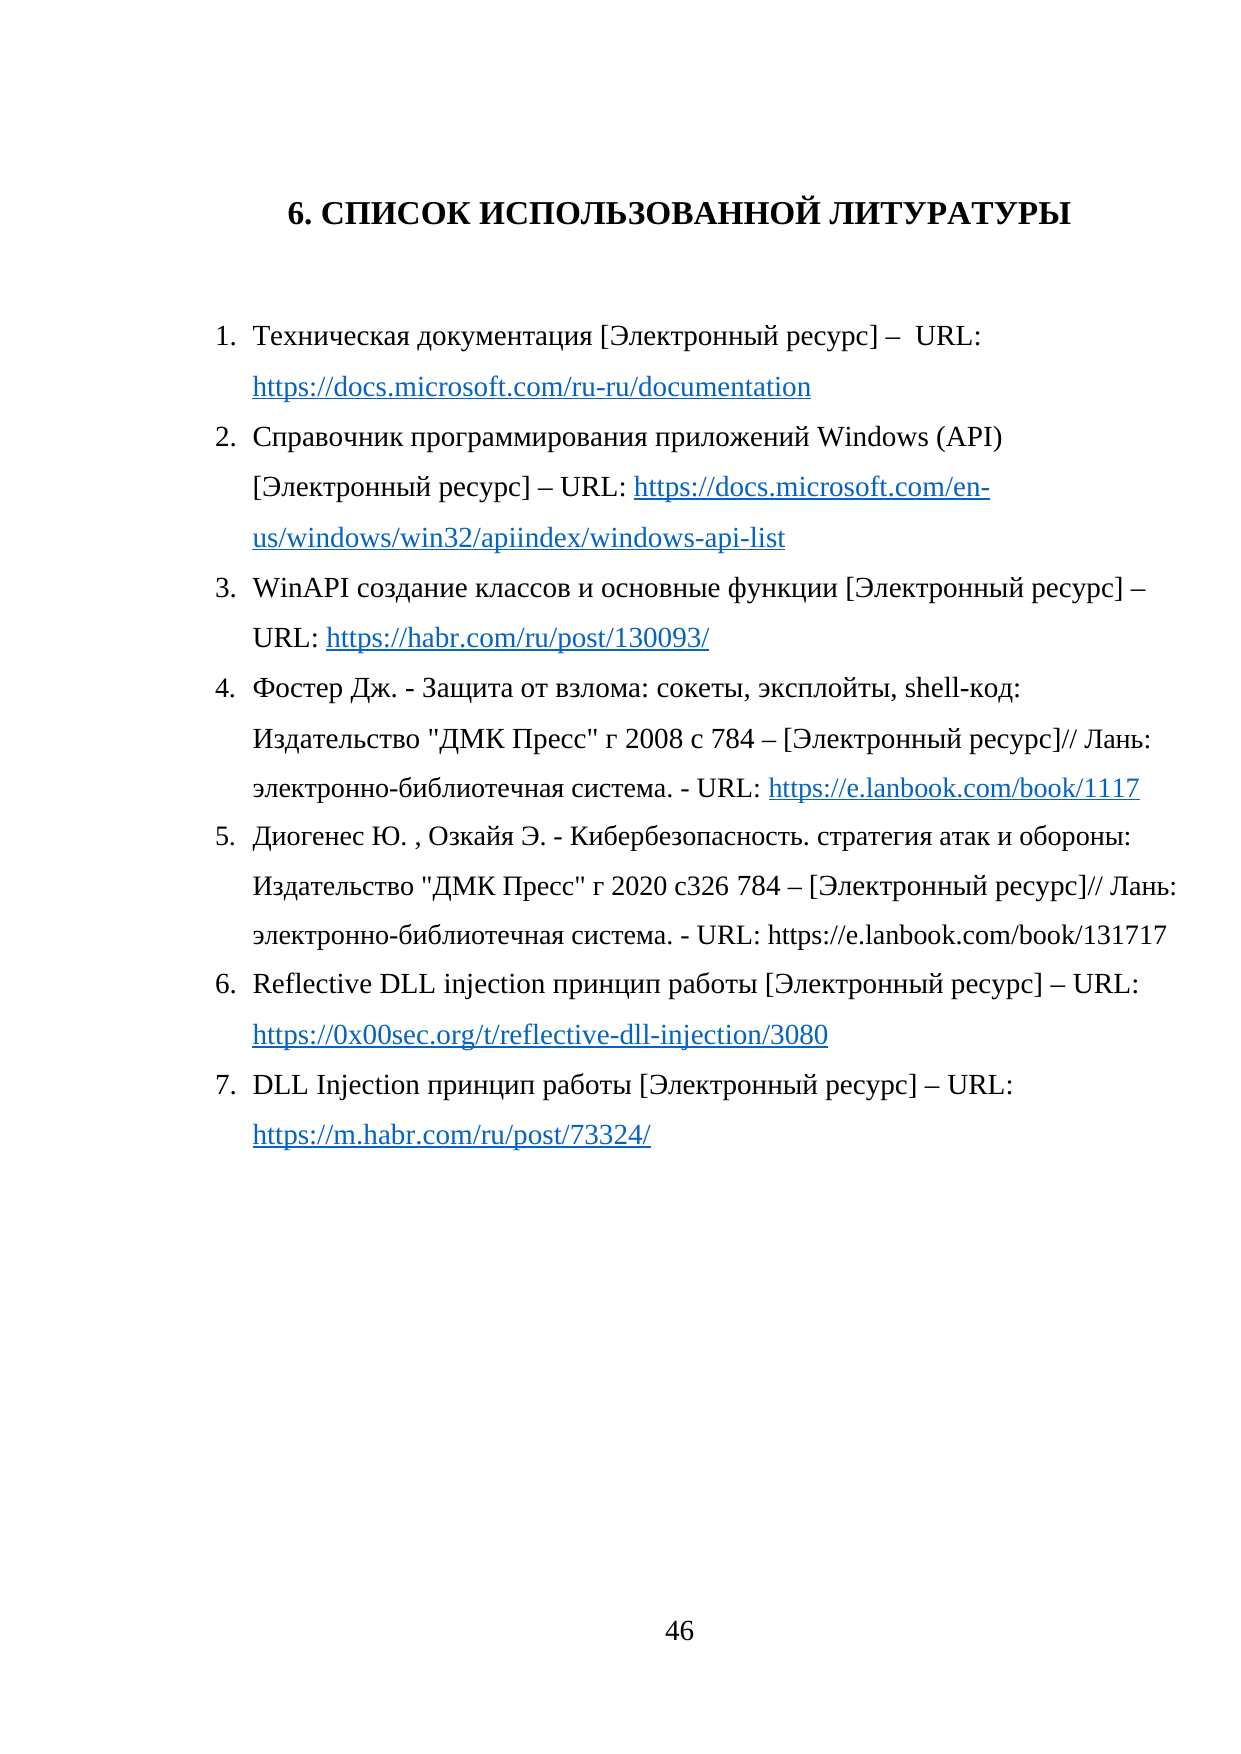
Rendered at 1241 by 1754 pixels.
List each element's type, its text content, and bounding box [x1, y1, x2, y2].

list Диогенес Ю. , Озкайя Э. - Кибербезопасность. стратегия атак и обороны: Издательство "ДМК Пресс" г 2020 с326 784 – [Электронный ресурс]// Лань: электронно-библиотечная система. - URL: https://e.lanbook.com/book/131717 [215, 819, 1181, 950]
list Фостер Дж. - Защита от взлома: сокеты, эксплойты, shell-код: Издательство "ДМК Пресс" г 2008 с 784 – [Электронный ресурс]// Лань: электронно-библиотечная система. - URL: https://e.lanbook.com/book/1117 [215, 671, 1181, 803]
list DLL Injection принцип работы [Электронный ресурс] – URL: https://m.habr.com/ru/post/73324/ [215, 1067, 1181, 1151]
list Справочник программирования приложений Windows (API) [Электронный ресурс] – URL: https://docs.microsoft.com/en-us/windows/win32/apiindex/windows-api-list [215, 419, 1181, 553]
list WinAPI создание классов и основные функции [Электронный ресурс] – URL: https://habr.com/ru/post/130093/ [215, 570, 1181, 654]
list Техническая документация [Электронный ресурс] – URL: https://docs.microsoft.com/ru-ru/documentation [215, 318, 1181, 402]
subtitle 6. СПИСОК ИСПОЛЬЗОВАННОЙ ЛИТУРАТУРЫ [177, 193, 1181, 232]
list Reflective DLL injection принцип работы [Электронный ресурс] – URL: https://0x00sec.org/t/reflective-dll-injection/3080 [215, 967, 1181, 1050]
